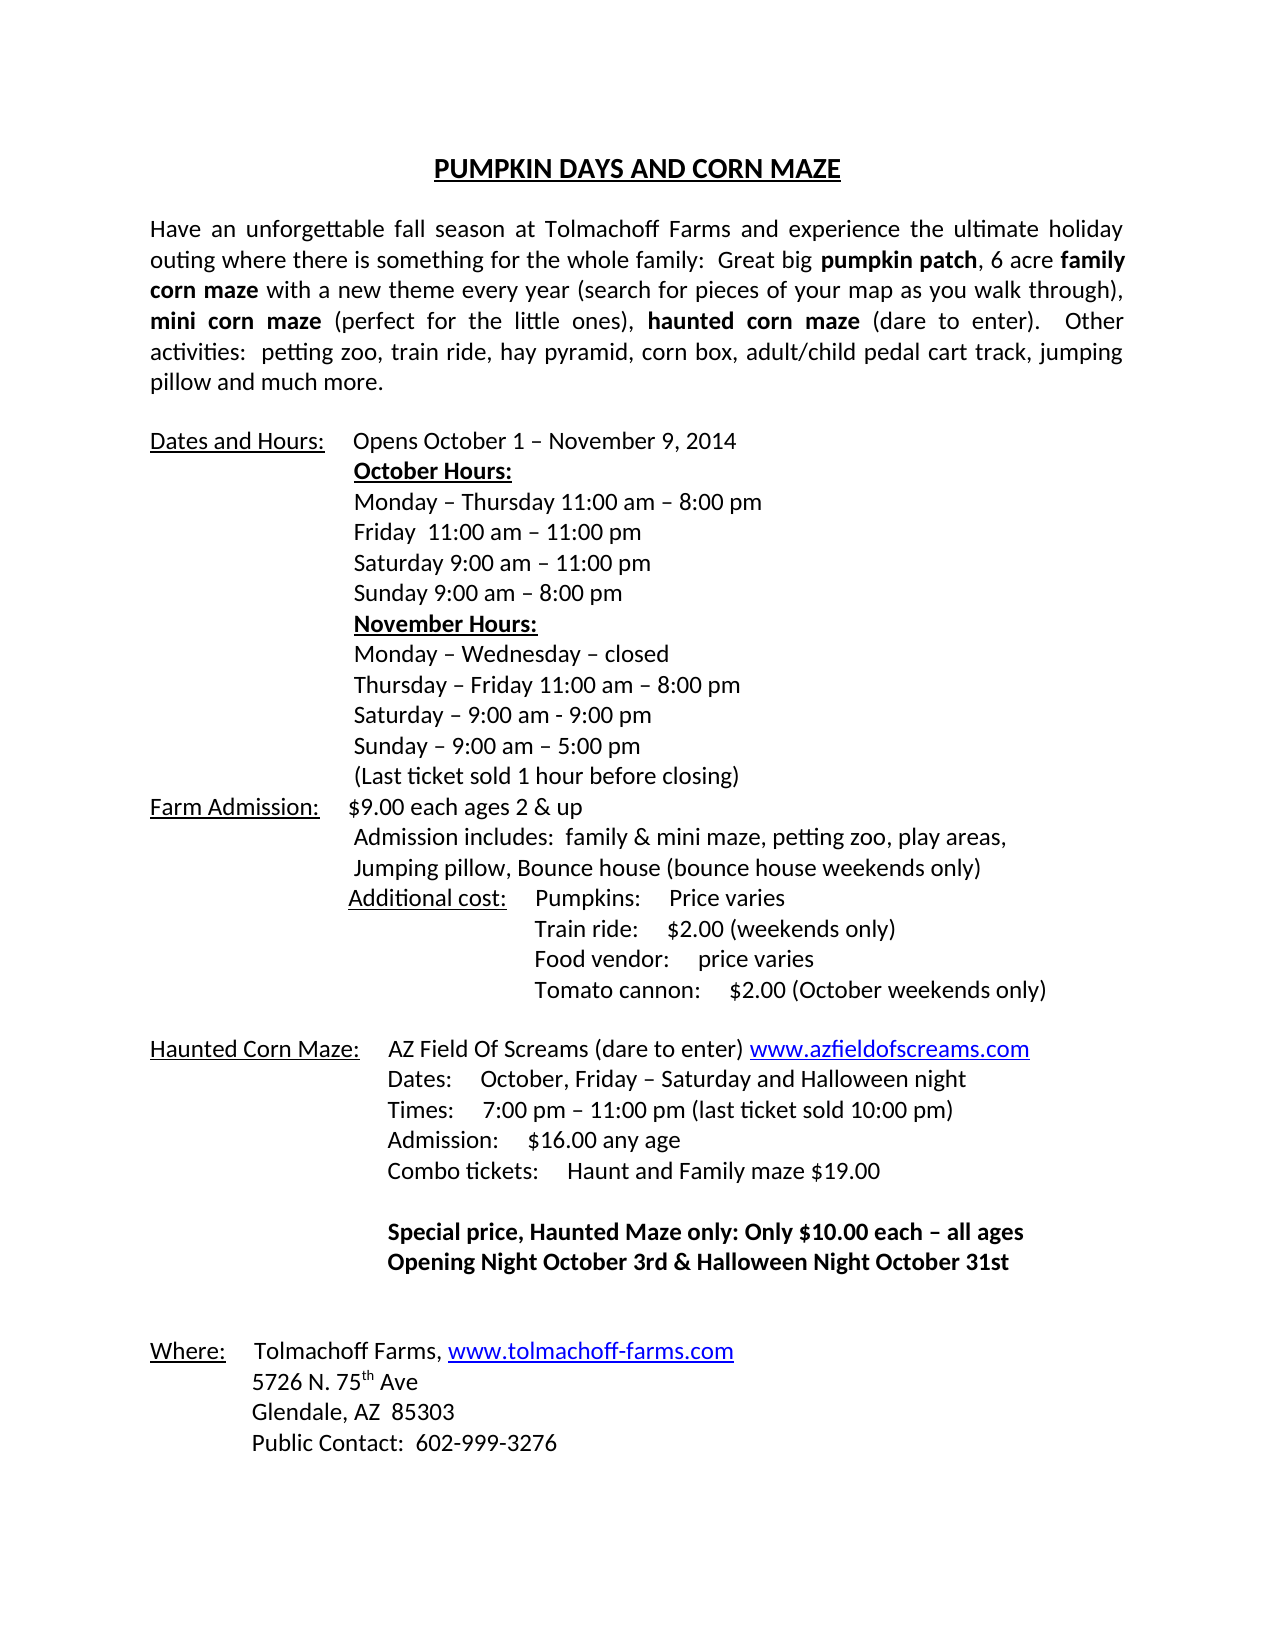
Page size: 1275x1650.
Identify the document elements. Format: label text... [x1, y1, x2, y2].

text Additional cost: Pumpkins: Price varies [150, 883, 1125, 913]
text Public Contact: 602-999-3276 [150, 1427, 1125, 1457]
text Farm Admission: $9.00 each ages 2 & up [150, 791, 1125, 822]
text October Hours: [150, 455, 1125, 486]
text November Hours: [150, 608, 1125, 638]
text Sunday – 9:00 am – 5:00 pm [150, 730, 1125, 761]
text Haunted Corn Maze: AZ Field Of Screams (dare to enter) www.azfieldofscreams.com [150, 1033, 1125, 1063]
text Monday – Wednesday – closed [150, 638, 1125, 669]
text Dates and Hours: Opens October 1 – November 9, 2014 [150, 425, 1125, 455]
text Dates: October, Friday – Saturday and Halloween night [150, 1063, 1125, 1094]
text Admission: $16.00 any age [150, 1124, 1125, 1155]
text Special price, Haunted Maze only: Only $10.00 each – all ages [150, 1216, 1125, 1246]
text 5726 N. 75th Ave [150, 1366, 1125, 1396]
text Opening Night October 3rd & Halloween Night October 31st [150, 1246, 1125, 1277]
text Glendale, AZ 85303 [150, 1396, 1125, 1427]
text PUMPKIN DAYS AND CORN MAZE [150, 150, 1125, 186]
text Train ride: $2.00 (weekends only) [150, 913, 1125, 944]
text Friday 11:00 am – 11:00 pm [150, 516, 1125, 547]
text (Last ticket sold 1 hour before closing) [150, 761, 1125, 791]
text Times: 7:00 pm – 11:00 pm (last ticket sold 10:00 pm) [150, 1094, 1125, 1124]
text Sunday 9:00 am – 8:00 pm [150, 577, 1125, 608]
text Admission includes: family & mini maze, petting zoo, play areas, [150, 822, 1125, 852]
text Saturday 9:00 am – 11:00 pm [150, 547, 1125, 577]
text Combo tickets: Haunt and Family maze $19.00 [150, 1155, 1125, 1185]
text Saturday – 9:00 am - 9:00 pm [150, 699, 1125, 730]
text Jumping pillow, Bounce house (bounce house weekends only) [150, 852, 1125, 883]
text Food vendor: price varies [150, 944, 1125, 974]
text Tomato cannon: $2.00 (October weekends only) [150, 974, 1125, 1005]
text Have an unforgettable fall season at Tolmachoff Farms and experience the ultimate holiday outing where there is something for the whole family: Great big pumpkin patch, 6 acre family corn maze with a new theme every year (search for pieces of your map as you walk through), mini corn maze (perfect for the little ones), haunted corn maze (dare to enter). Other activities: petting zoo, train ride, hay pyramid, corn box, adult/child pedal cart track, jumping pillow and much more. [150, 214, 1125, 397]
text Thursday – Friday 11:00 am – 8:00 pm [150, 669, 1125, 699]
text Where: Tolmachoff Farms, www.tolmachoff-farms.com [150, 1335, 1125, 1366]
text Monday – Thursday 11:00 am – 8:00 pm [150, 486, 1125, 516]
